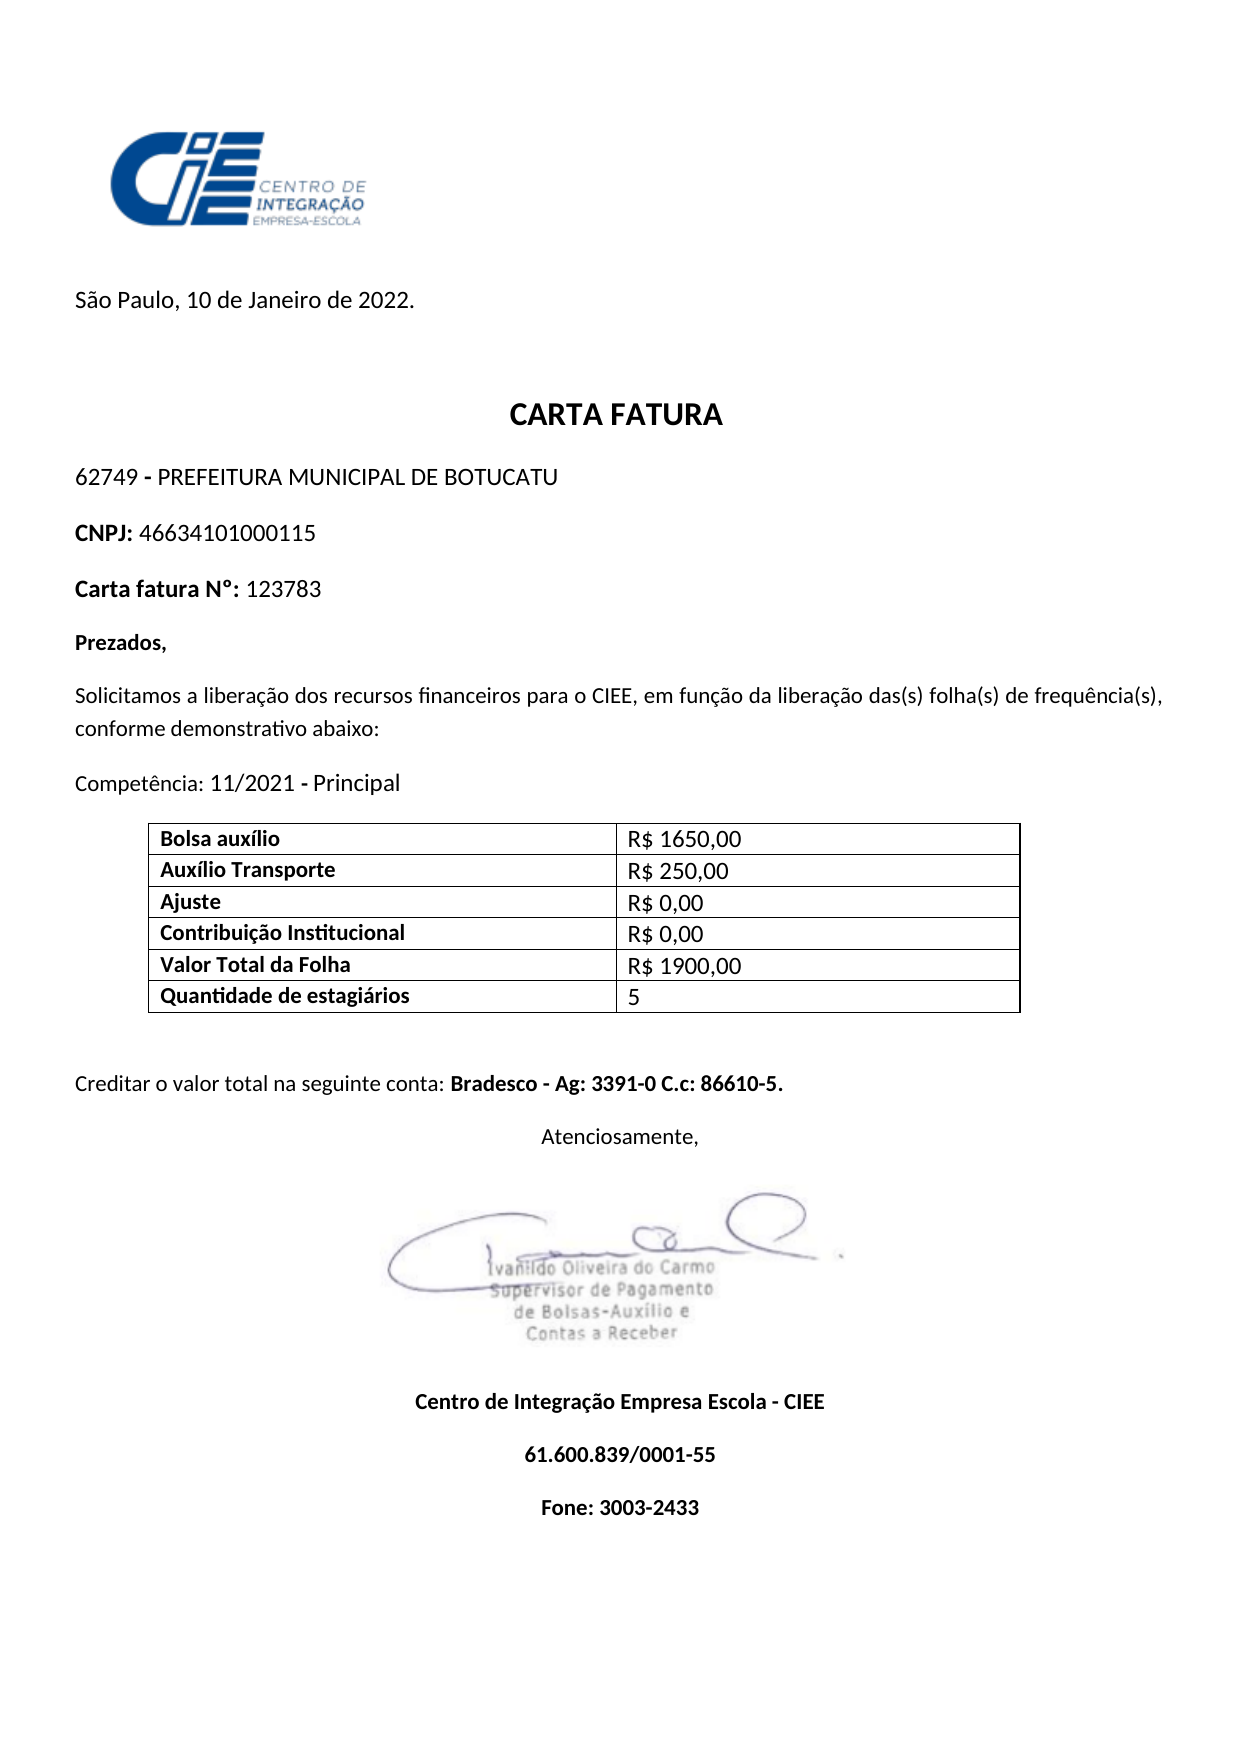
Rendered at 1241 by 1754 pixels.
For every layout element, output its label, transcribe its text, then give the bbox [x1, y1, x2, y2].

picture [75, 101, 389, 260]
text CNPJ: 46634101000115 [75, 517, 1165, 547]
text 61.600.839/0001-55 [75, 1440, 1165, 1468]
table_cell R$ 0,00 [617, 887, 1019, 917]
text São Paulo, 10 de Janeiro de 2022. [75, 284, 1165, 315]
text Centro de Integração Empresa Escola - CIEE [75, 1387, 1165, 1415]
text Atenciosamente, [75, 1122, 1165, 1150]
picture [377, 1175, 863, 1363]
table_cell R$ 1900,00 [617, 950, 1019, 980]
text Carta fatura Nº: 123783 [75, 573, 1165, 603]
table_cell Auxílio Transporte [149, 855, 616, 886]
text Fone: 3003-2433 [75, 1493, 1165, 1521]
table_cell Contribuição Institucional [149, 918, 616, 949]
text Prezados, [75, 628, 1165, 657]
text Solicitamos a liberação dos recursos financeiros para o CIEE, em função da liberação das(s) folha(s) de frequência(s), conforme demonstrativo abaixo: [75, 682, 1165, 742]
table_header Bolsa auxílio [149, 824, 616, 854]
text Creditar o valor total na seguinte conta: Bradesco - Ag: 3391-0 C.c: 86610-5. [75, 1069, 1165, 1097]
table_cell R$ 250,00 [617, 855, 1019, 886]
table_cell Valor Total da Folha [149, 950, 616, 980]
text CARTA FATURA [75, 393, 1165, 434]
table_cell 5 [617, 981, 1019, 1012]
table_header R$ 1650,00 [617, 824, 1019, 854]
table_cell Ajuste [149, 887, 616, 917]
table_cell Quantidade de estagiários [149, 981, 616, 1012]
text Competência: 11/2021 - Principal [75, 767, 1165, 797]
table_cell R$ 0,00 [617, 918, 1019, 949]
text 62749 - PREFEITURA MUNICIPAL DE BOTUCATU [75, 461, 1165, 492]
